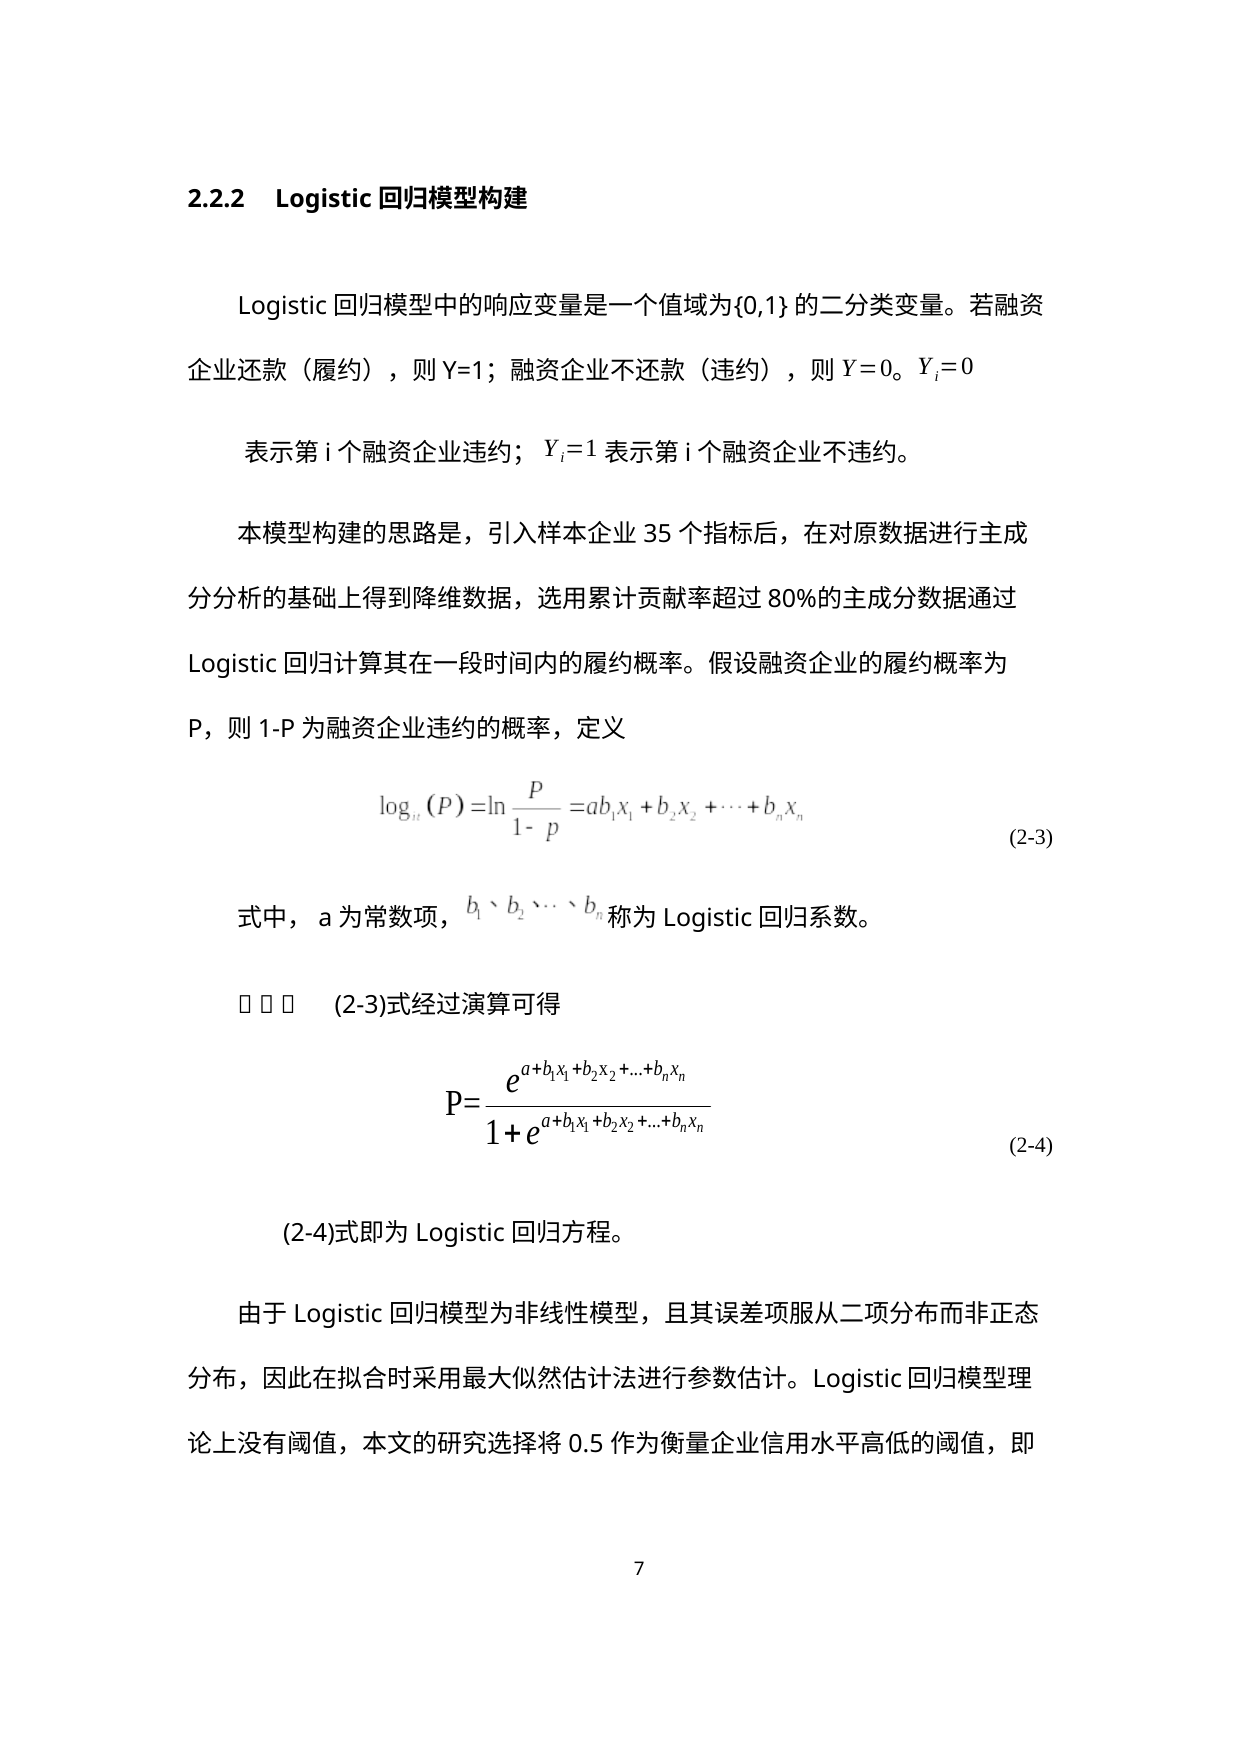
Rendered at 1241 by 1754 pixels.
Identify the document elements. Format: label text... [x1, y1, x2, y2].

text (2-2)式经过演算可得 [187, 970, 1053, 1035]
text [187, 1279, 1053, 1474]
subtitle Logistic 回归模型构建 [187, 164, 1053, 229]
text Logistic 回归模型中的响应变量是一个值域为{0,1} 的二分类变量。若融资企业还款（履约），则Y=1；融资企业不还款（违约），则 。 [187, 271, 1053, 401]
text    (2-3) [187, 775, 1053, 873]
text (2-4) [187, 1051, 1053, 1181]
text 表示第 i 个融资企业违约； 表示第 i 个融资企业不违约。 [187, 418, 1053, 483]
text (2-3)式即为 Logistic 回归方程。 [187, 1198, 1053, 1263]
text 式中， a 为常数项，称为 Logistic 回归系数。 [187, 889, 1053, 954]
text 本模型构建的思路是，引入样本企业 35 个指标后，在对原数据进行主成分分析的基础上得到降维数据，选用累计贡献率超过80%的主成分数据通过 Logistic 回归计算其在一段时间内的履约概率。假设融资企业的履约概率为 P，则1-P 为融资企业违约的概率，定义 [187, 499, 1053, 759]
